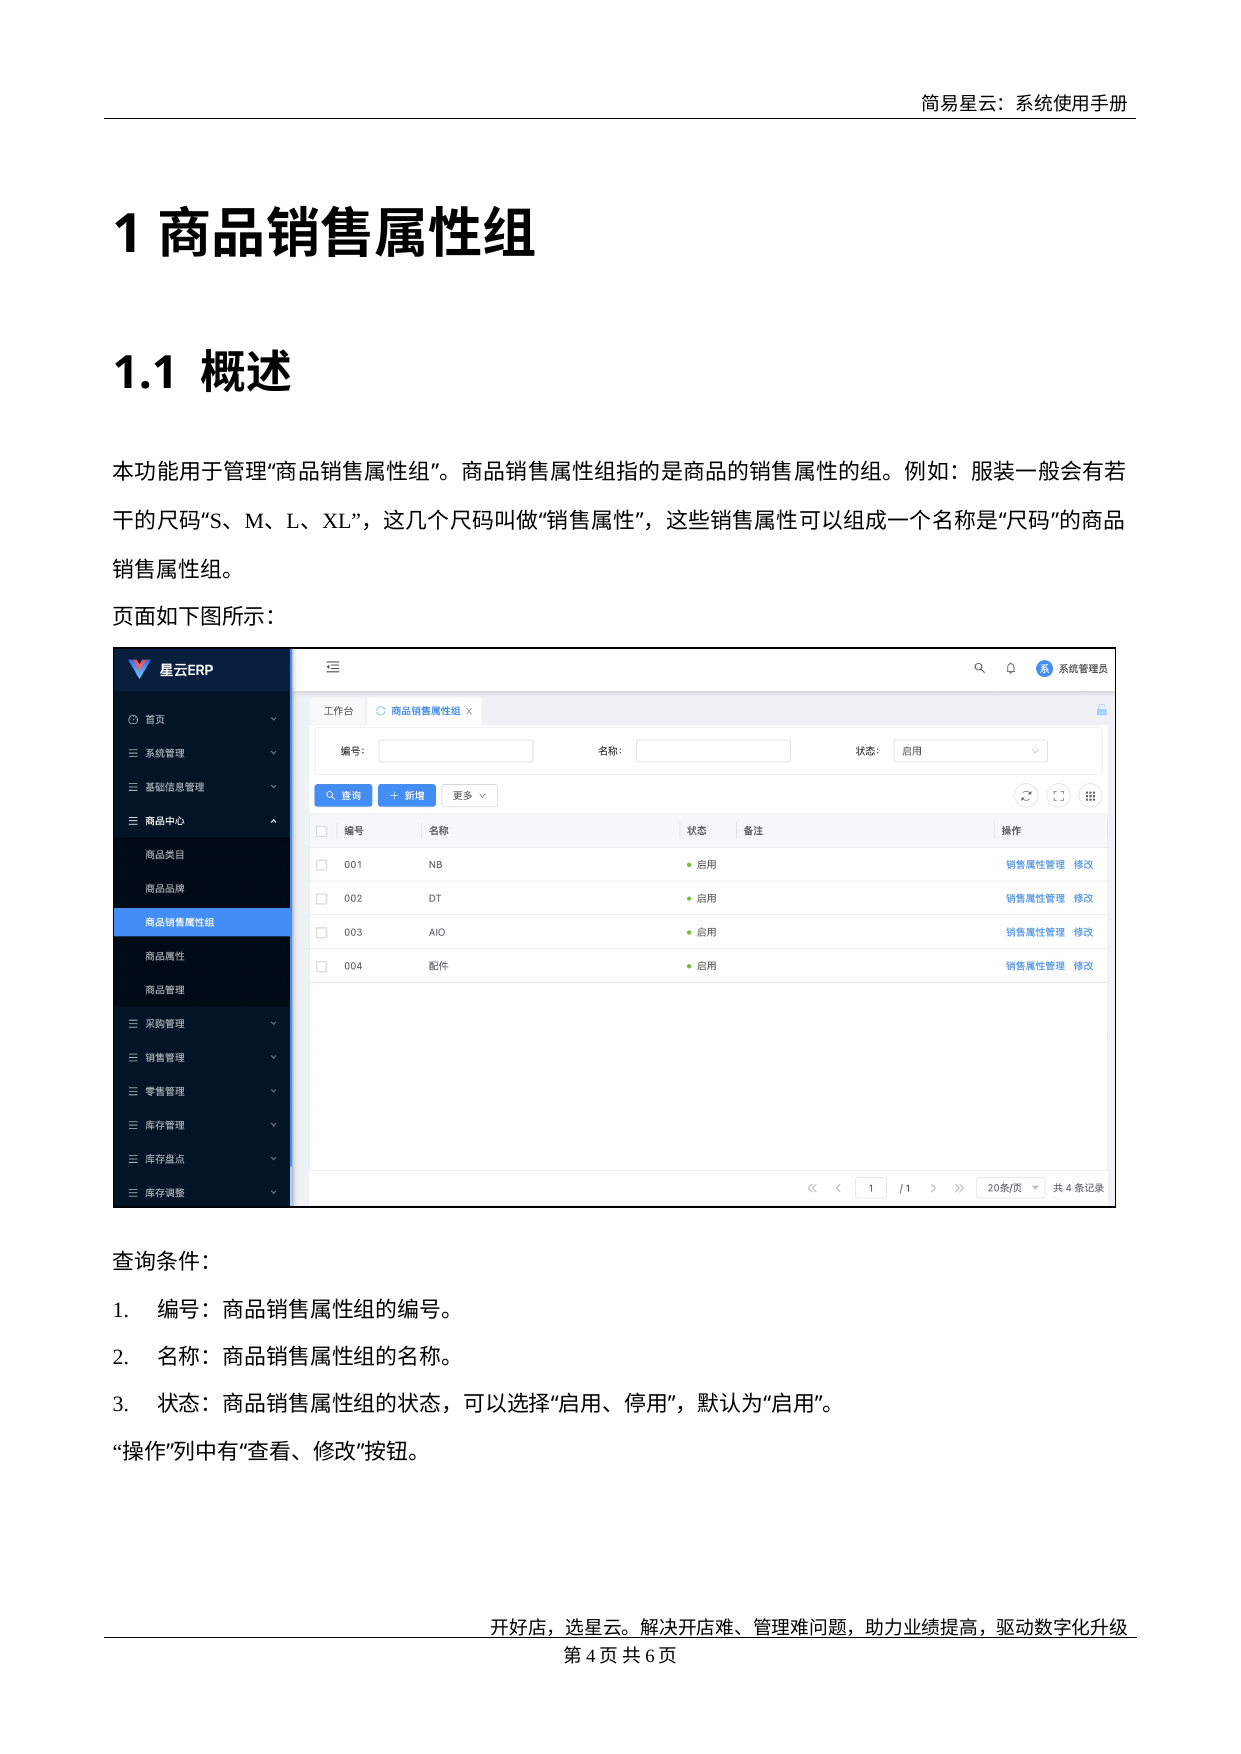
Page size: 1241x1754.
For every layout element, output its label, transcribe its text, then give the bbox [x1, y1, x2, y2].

list 名称：商品销售属性组的名称。 [112, 1340, 1128, 1372]
text 页面如下图所示： [112, 600, 1128, 632]
subtitle 商品销售属性组 [112, 183, 1128, 280]
subtitle 概述 [112, 338, 1128, 403]
text 本功能用于管理“商品销售属性组”。商品销售属性组指的是商品的销售属性的组。例如：服装一般会有若干的尺码“S、M、L、XL”，这几个尺码叫做“销售属性”，这些销售属性可以组成一个名称是“尺码”的商品销售属性组。 [112, 455, 1128, 585]
text 查询条件： [112, 1245, 1128, 1277]
list 状态：商品销售属性组的状态，可以选择“启用、停用”，默认为“启用”。 [112, 1387, 1128, 1419]
list “操作”列中有“查看、修改”按钮。 [112, 1434, 1128, 1467]
picture [114, 649, 1115, 1206]
list 编号：商品销售属性组的编号。 [112, 1292, 1128, 1325]
